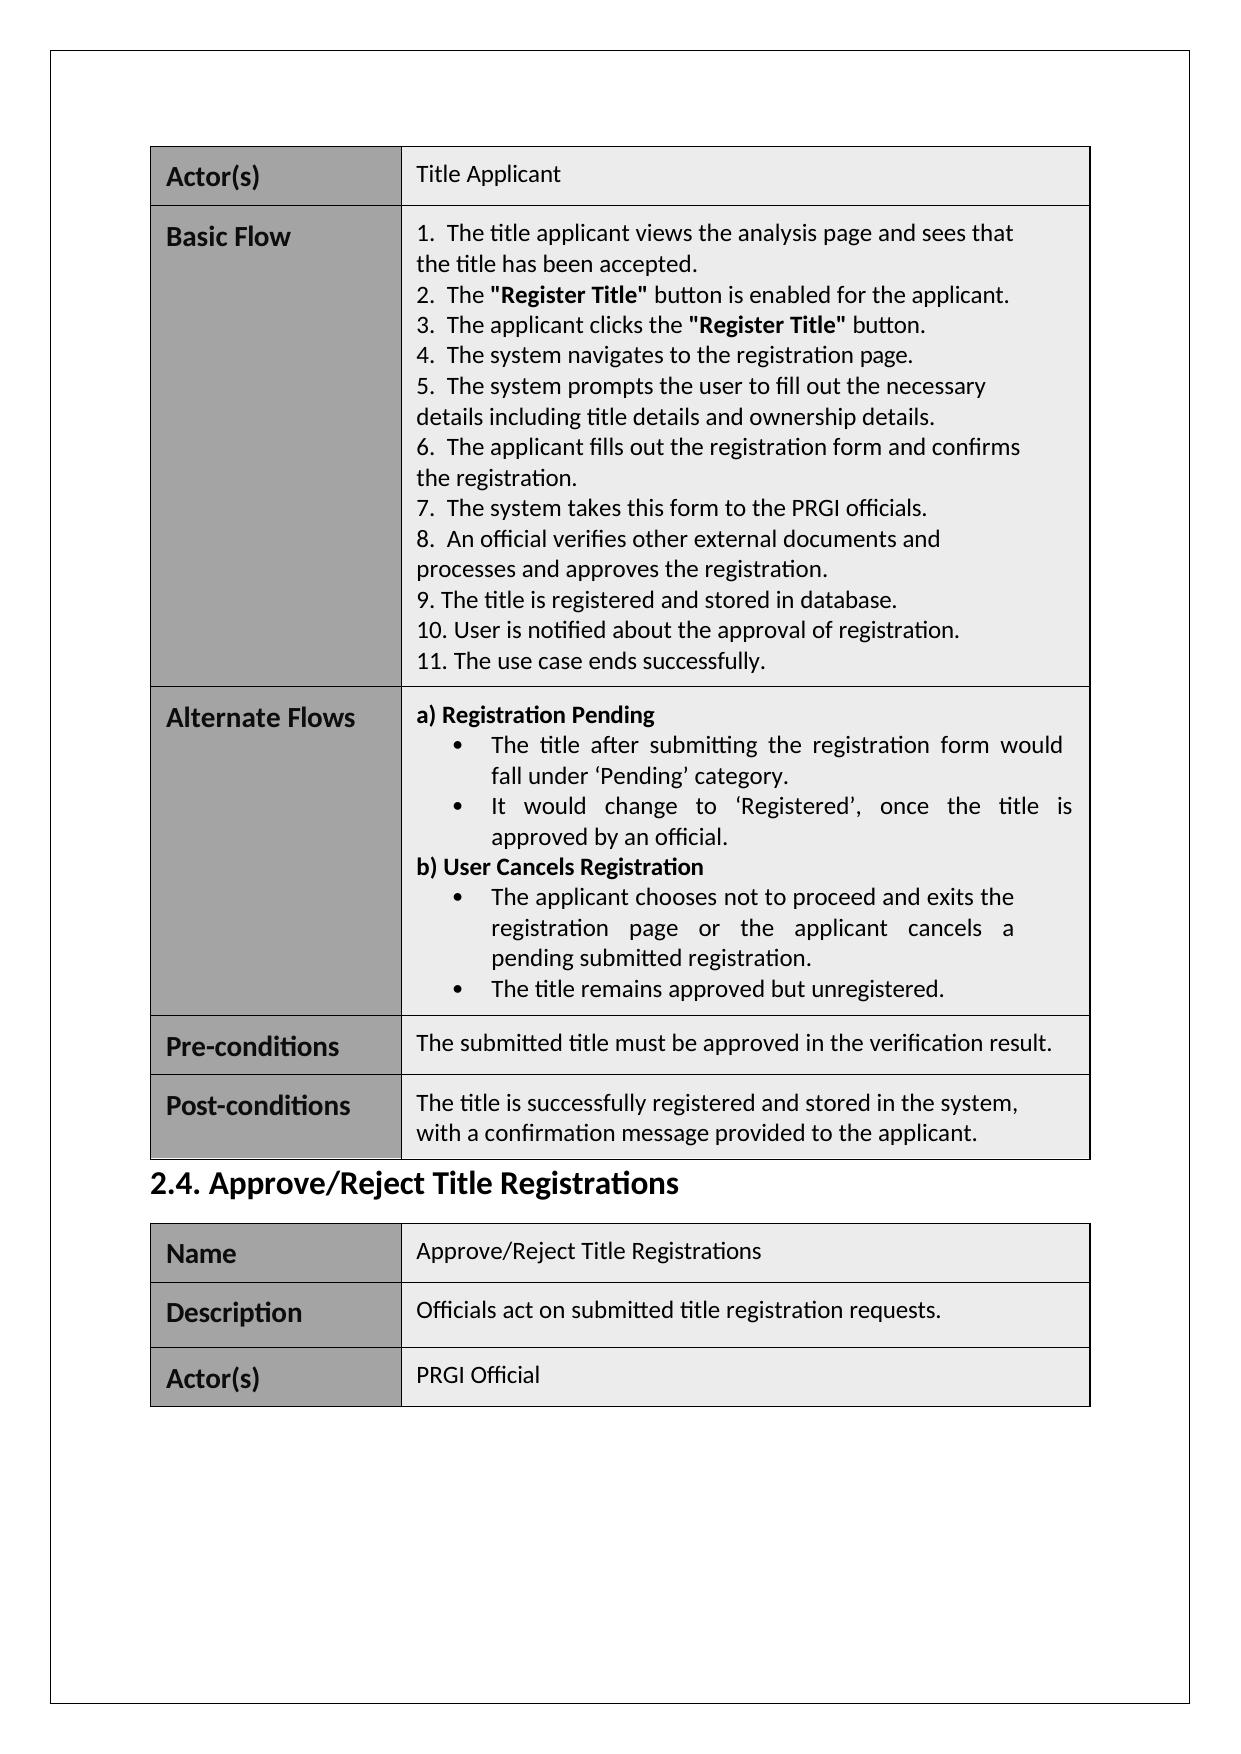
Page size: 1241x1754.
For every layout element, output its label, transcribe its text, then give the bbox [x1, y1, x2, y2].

table_cell Officials act on submitted title registration requests. [402, 1283, 1089, 1347]
table_cell Description [151, 1283, 401, 1347]
table_cell Basic Flow [151, 206, 401, 686]
table_cell Pre-conditions [151, 1016, 401, 1074]
table_cell PRGI Official [402, 1348, 1089, 1406]
table_header Name [151, 1224, 401, 1282]
table_cell Actor(s) [151, 147, 401, 205]
table_cell Post-conditions [151, 1075, 401, 1158]
table_cell The title applicant views the analysis page and sees that the title has been accepted. The "Register Title" button is enabled for the applicant. The applicant clicks the "Register Title" button. The system navigates to the registration page. The system prompts the user to fill out the necessary details including title details and ownership details. The applicant fills out the registration form and confirms the registration. The system takes this form to the PRGI officials. An official verifies other external documents and processes and approves the registration. The title is registered and stored in database. User is notified about the approval of registration. The use case ends successfully. [402, 206, 1089, 686]
table_cell Actor(s) [151, 1348, 401, 1406]
list Approve/Reject Title Registrations [150, 1162, 1107, 1203]
table_header Approve/Reject Title Registrations [402, 1224, 1089, 1282]
table_cell Title Applicant [402, 147, 1089, 205]
table_cell The submitted title must be approved in the verification result. [402, 1016, 1089, 1074]
table_cell The title is successfully registered and stored in the system, with a confirmation message provided to the applicant. [402, 1075, 1089, 1158]
table_cell Registration Pending The title after submitting the registration form would fall under ‘Pending’ category. It would change to ‘Registered’, once the title is approved by an official. User Cancels Registration The applicant chooses not to proceed and exits the registration page or the applicant cancels a pending submitted registration. The title remains approved but unregistered. [402, 687, 1089, 1015]
table_cell Alternate Flows [151, 687, 401, 1015]
